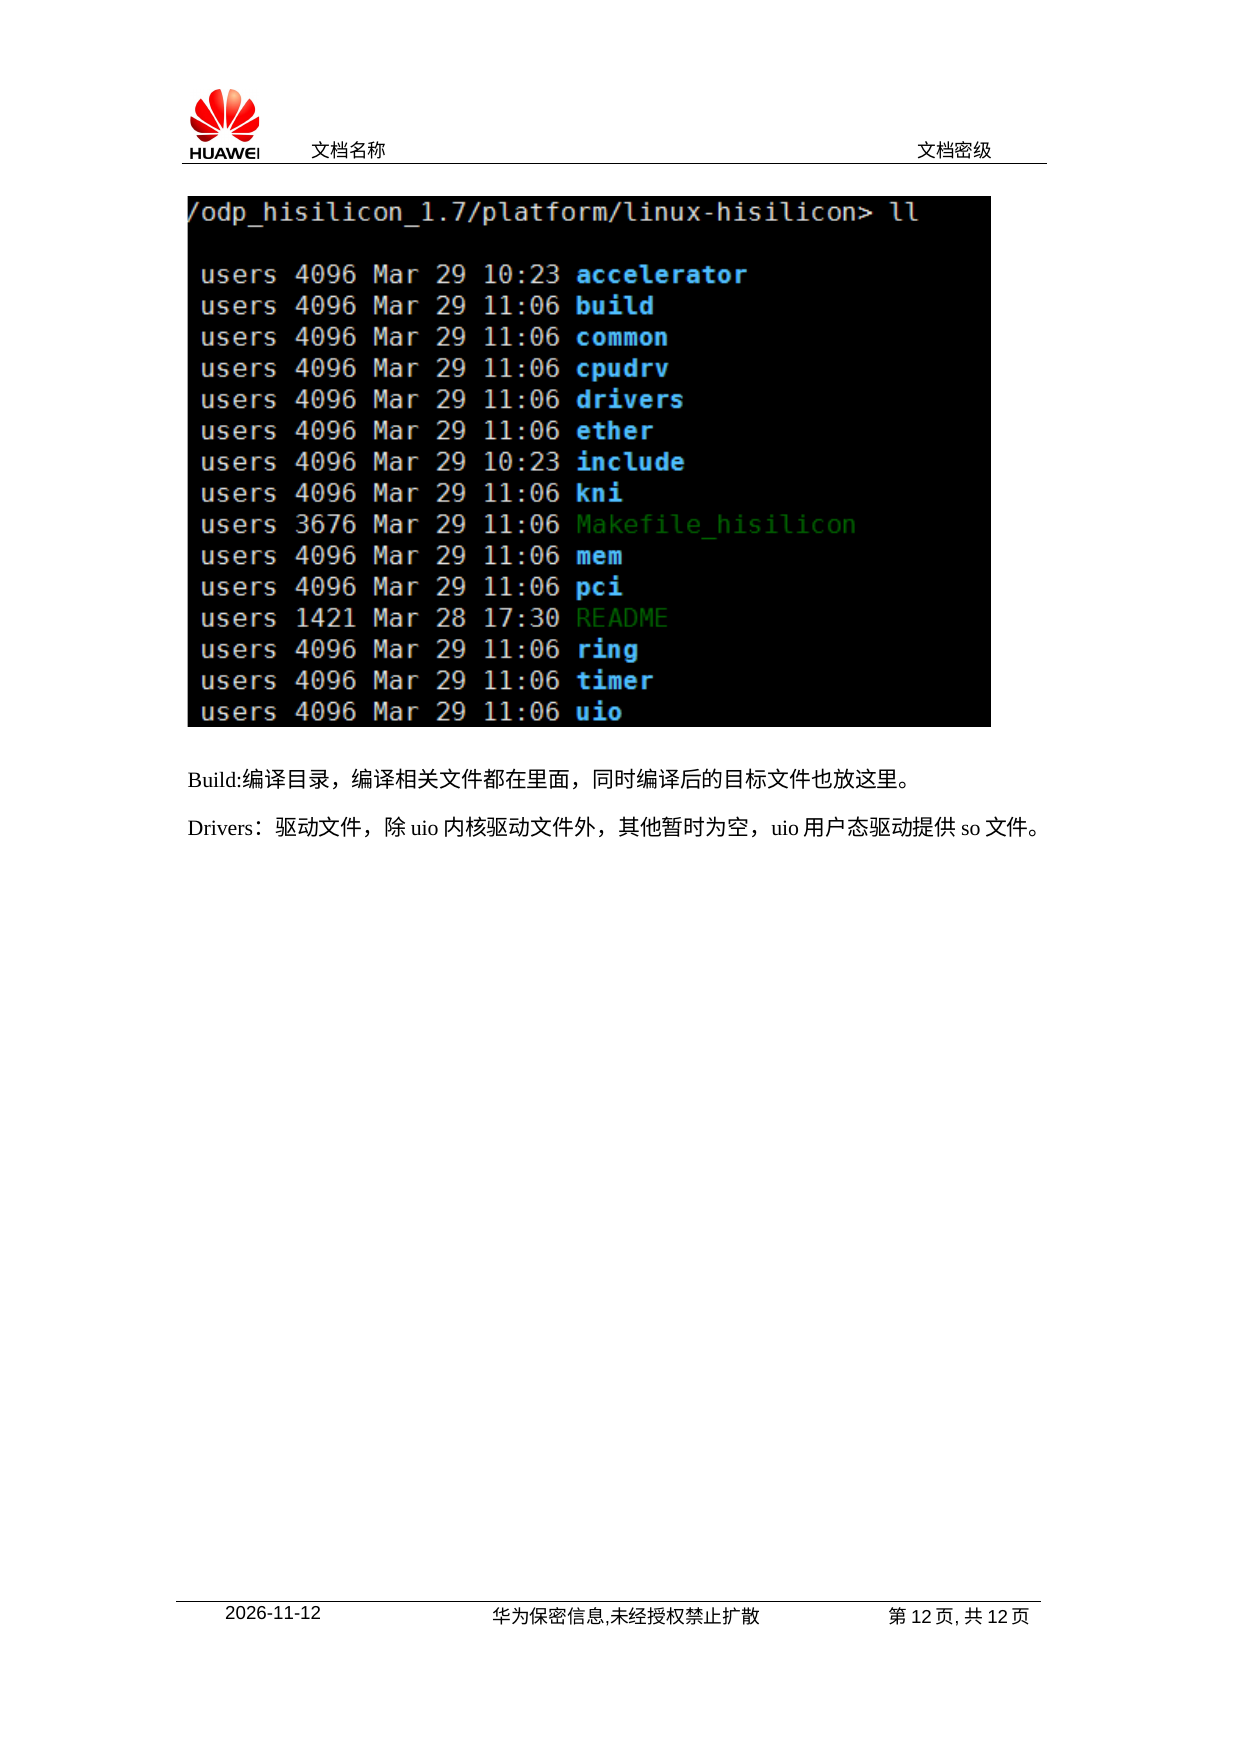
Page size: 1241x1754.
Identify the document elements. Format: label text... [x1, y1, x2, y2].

text Build:编译目录，编译相关文件都在里面，同时编译后的目标文件也放这里。 [187, 761, 1053, 794]
picture [187, 196, 991, 727]
text Drivers：驱动文件，除uio内核驱动文件外，其他暂时为空，uio用户态驱动提供so文件。 [187, 810, 1053, 842]
picture [190, 89, 260, 159]
